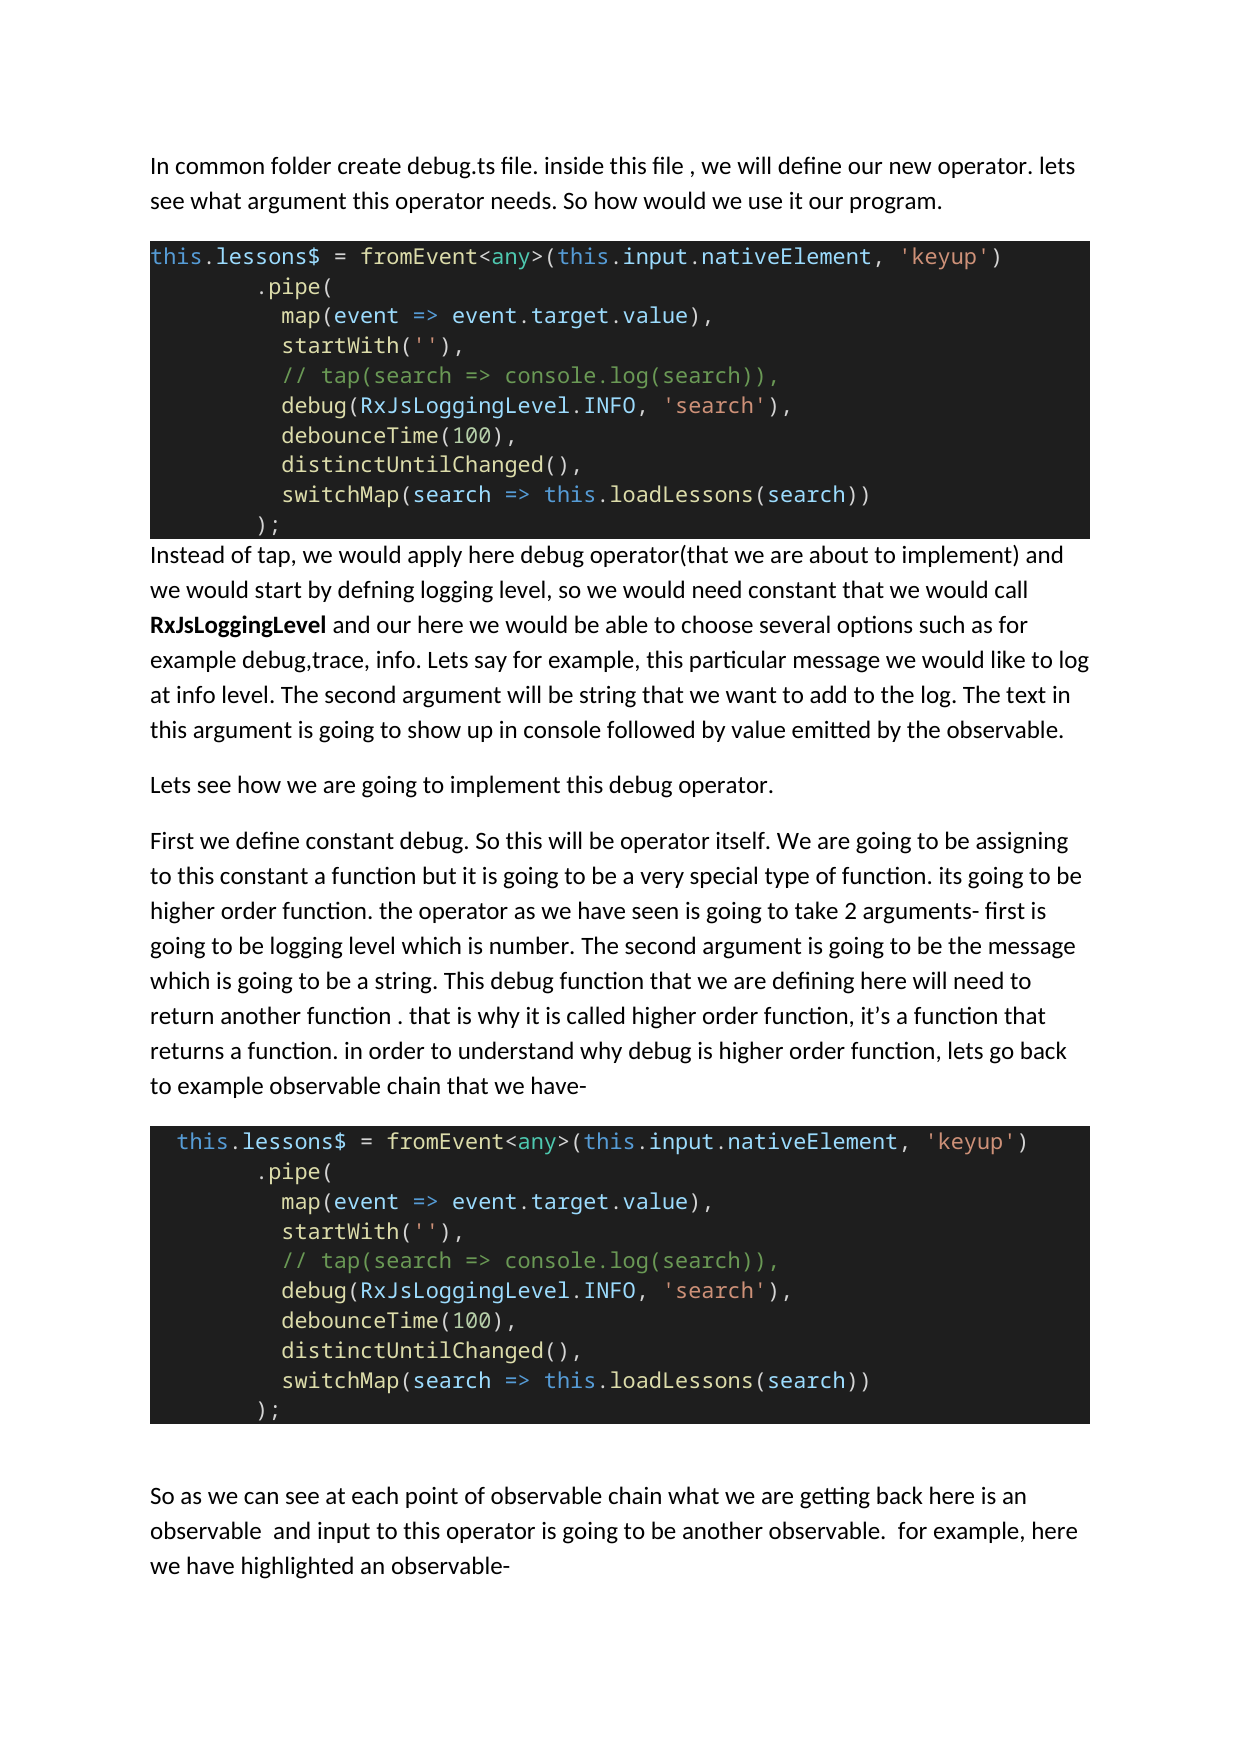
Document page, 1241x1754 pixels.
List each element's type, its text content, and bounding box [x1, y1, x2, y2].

text distinctUntilChanged(), [150, 1335, 1090, 1364]
text In common folder create debug.ts file. inside this file , we will define our new operator. lets see what argument this operator needs. So how would we use it our program. [150, 150, 1090, 216]
text switchMap(search => this.loadLessons(search)) [150, 1364, 1090, 1394]
text this.lessons$ = fromEvent<any>(this.input.nativeElement, 'keyup') [150, 241, 1090, 271]
text startWith(''), [150, 1216, 1090, 1245]
text distinctUntilChanged(), [150, 449, 1090, 479]
text ); [150, 1394, 1090, 1424]
text Lets see how we are going to implement this debug operator. [150, 769, 1090, 800]
text startWith(''), [150, 330, 1090, 360]
text switchMap(search => this.loadLessons(search)) [150, 479, 1090, 509]
text debounceTime(100), [150, 1305, 1090, 1335]
text debug(RxJsLoggingLevel.INFO, 'search'), [150, 1275, 1090, 1305]
text .pipe( [150, 1156, 1090, 1186]
text this.lessons$ = fromEvent<any>(this.input.nativeElement, 'keyup') [150, 1126, 1090, 1156]
text // tap(search => console.log(search)), [150, 1245, 1090, 1275]
text // tap(search => console.log(search)), [150, 360, 1090, 390]
text Instead of tap, we would apply here debug operator(that we are about to implement) and we would start by defning logging level, so we would need constant that we would call RxJsLoggingLevel and our here we would be able to choose several options such as for example debug,trace, info. Lets say for example, this particular message we would like to log at info level. The second argument will be string that we want to add to the log. The text in this argument is going to show up in console followed by value emitted by the observable. [150, 539, 1090, 744]
text .pipe( [150, 271, 1090, 300]
text So as we can see at each point of observable chain what we are getting back here is an observable and input to this operator is going to be another observable. for example, here we have highlighted an observable- [150, 1480, 1090, 1581]
text First we define constant debug. So this will be operator itself. We are going to be assigning to this constant a function but it is going to be a very special type of function. its going to be higher order function. the operator as we have seen is going to take 2 arguments- first is going to be logging level which is number. The second argument is going to be the message which is going to be a string. This debug function that we are defining here will need to return another function . that is why it is called higher order function, it’s a function that returns a function. in order to understand why debug is higher order function, lets go back to example observable chain that we have- [150, 825, 1090, 1101]
text debug(RxJsLoggingLevel.INFO, 'search'), [150, 390, 1090, 419]
text map(event => event.target.value), [150, 300, 1090, 330]
text ); [150, 509, 1090, 539]
text map(event => event.target.value), [150, 1186, 1090, 1216]
text debounceTime(100), [150, 419, 1090, 449]
